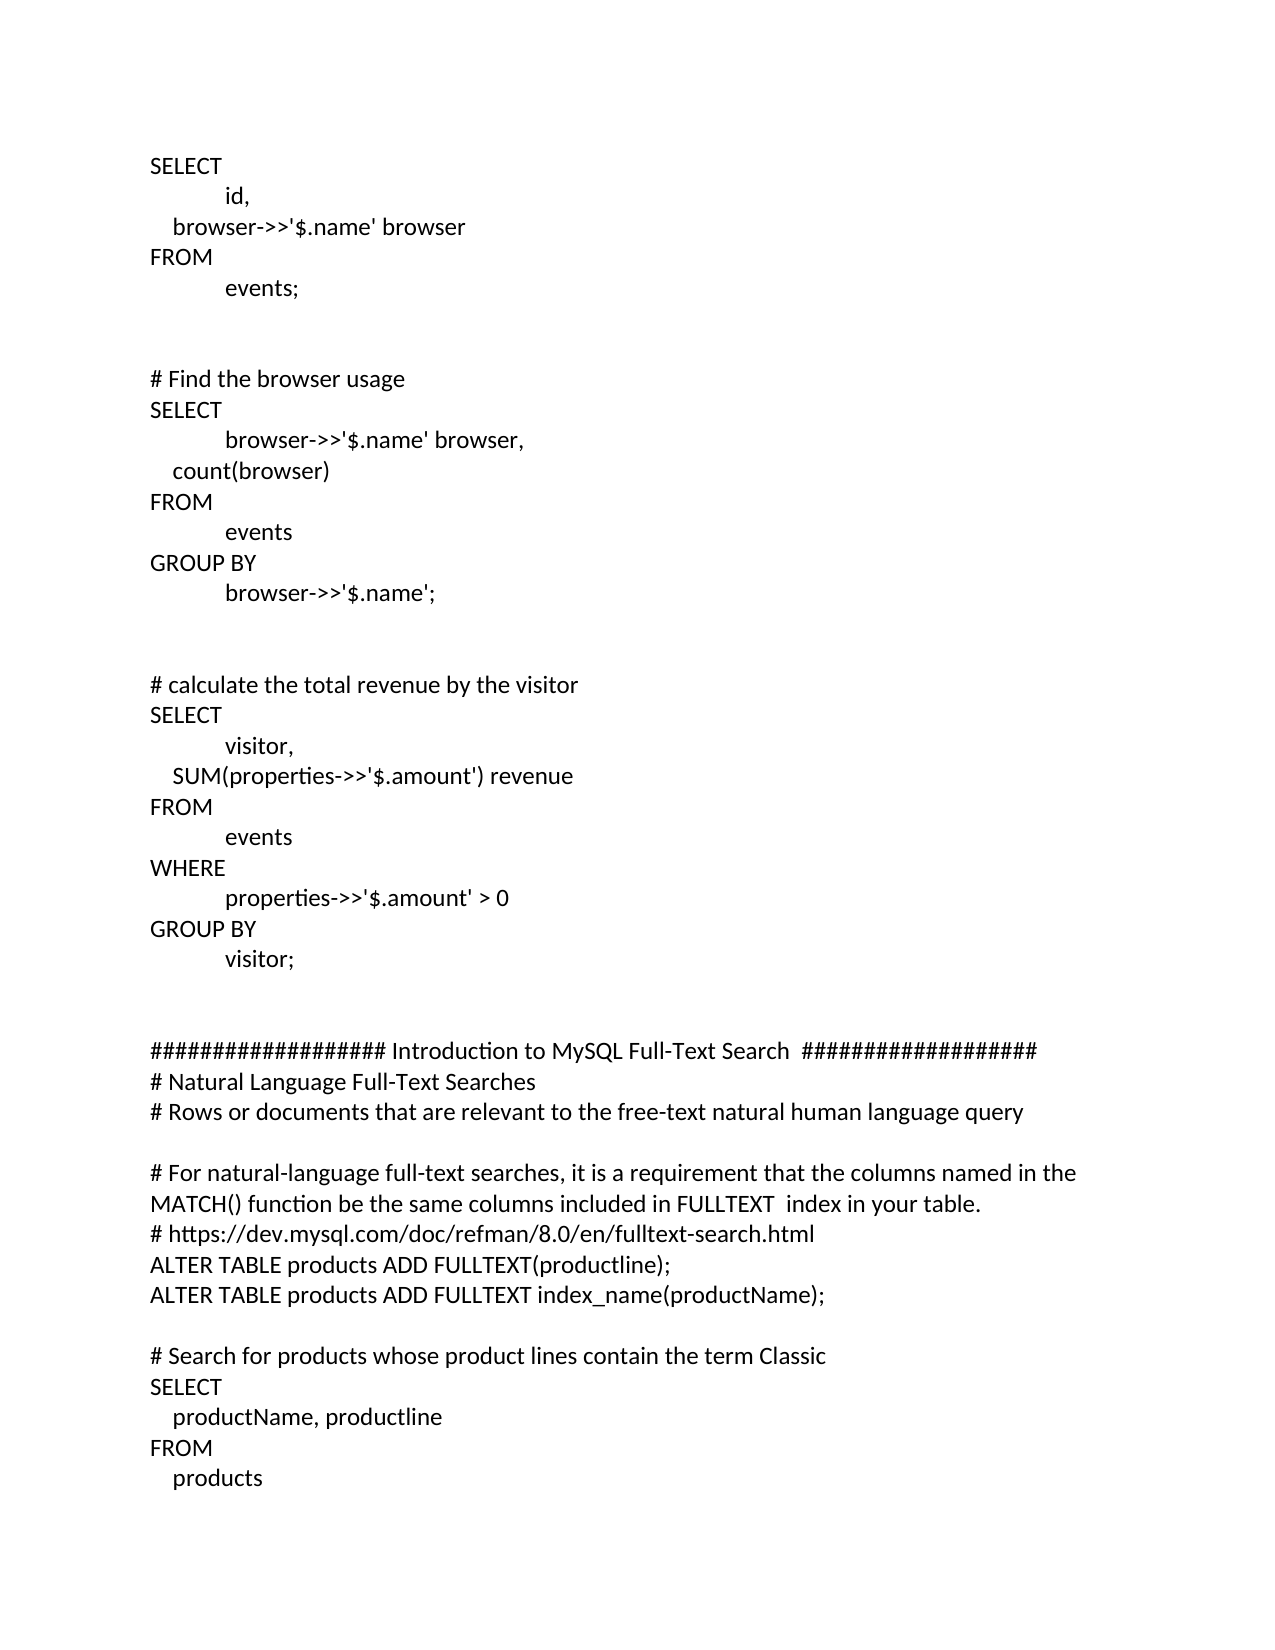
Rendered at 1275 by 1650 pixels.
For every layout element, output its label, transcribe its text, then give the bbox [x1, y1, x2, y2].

text count(browser) [150, 455, 1125, 486]
text ################### Introduction to MySQL Full-Text Search ################### [150, 1035, 1125, 1066]
text # https://dev.mysql.com/doc/refman/8.0/en/fulltext-search.html [150, 1218, 1125, 1249]
text SELECT [150, 150, 1125, 181]
text # For natural-language full-text searches, it is a requirement that the columns named in the MATCH() function be the same columns included in FULLTEXT index in your table. [150, 1157, 1125, 1218]
text productName, productline [150, 1401, 1125, 1432]
text SUM(properties->>'$.amount') revenue [150, 760, 1125, 791]
text FROM [150, 791, 1125, 821]
text # Search for products whose product lines contain the term Classic [150, 1340, 1125, 1371]
text properties->>'$.amount' > 0 [150, 882, 1125, 913]
text SELECT [150, 1371, 1125, 1401]
text SELECT [150, 394, 1125, 425]
text FROM [150, 486, 1125, 516]
text GROUP BY [150, 913, 1125, 943]
text ALTER TABLE products ADD FULLTEXT(productline); [150, 1249, 1125, 1279]
text # Rows or documents that are relevant to the free-text natural human language query [150, 1096, 1125, 1127]
text # Find the browser usage [150, 364, 1125, 394]
text browser->>'$.name'; [150, 577, 1125, 608]
text events; [150, 272, 1125, 303]
text GROUP BY [150, 547, 1125, 577]
text WHERE [150, 852, 1125, 882]
text visitor; [150, 943, 1125, 974]
text browser->>'$.name' browser [150, 211, 1125, 242]
text SELECT [150, 699, 1125, 730]
text events [150, 516, 1125, 547]
text # calculate the total revenue by the visitor [150, 669, 1125, 699]
text ALTER TABLE products ADD FULLTEXT index_name(productName); [150, 1279, 1125, 1310]
text visitor, [150, 730, 1125, 760]
text browser->>'$.name' browser, [150, 425, 1125, 455]
text # Natural Language Full-Text Searches [150, 1066, 1125, 1096]
text products [150, 1462, 1125, 1493]
text id, [150, 181, 1125, 211]
text FROM [150, 242, 1125, 272]
text FROM [150, 1432, 1125, 1462]
text events [150, 821, 1125, 852]
